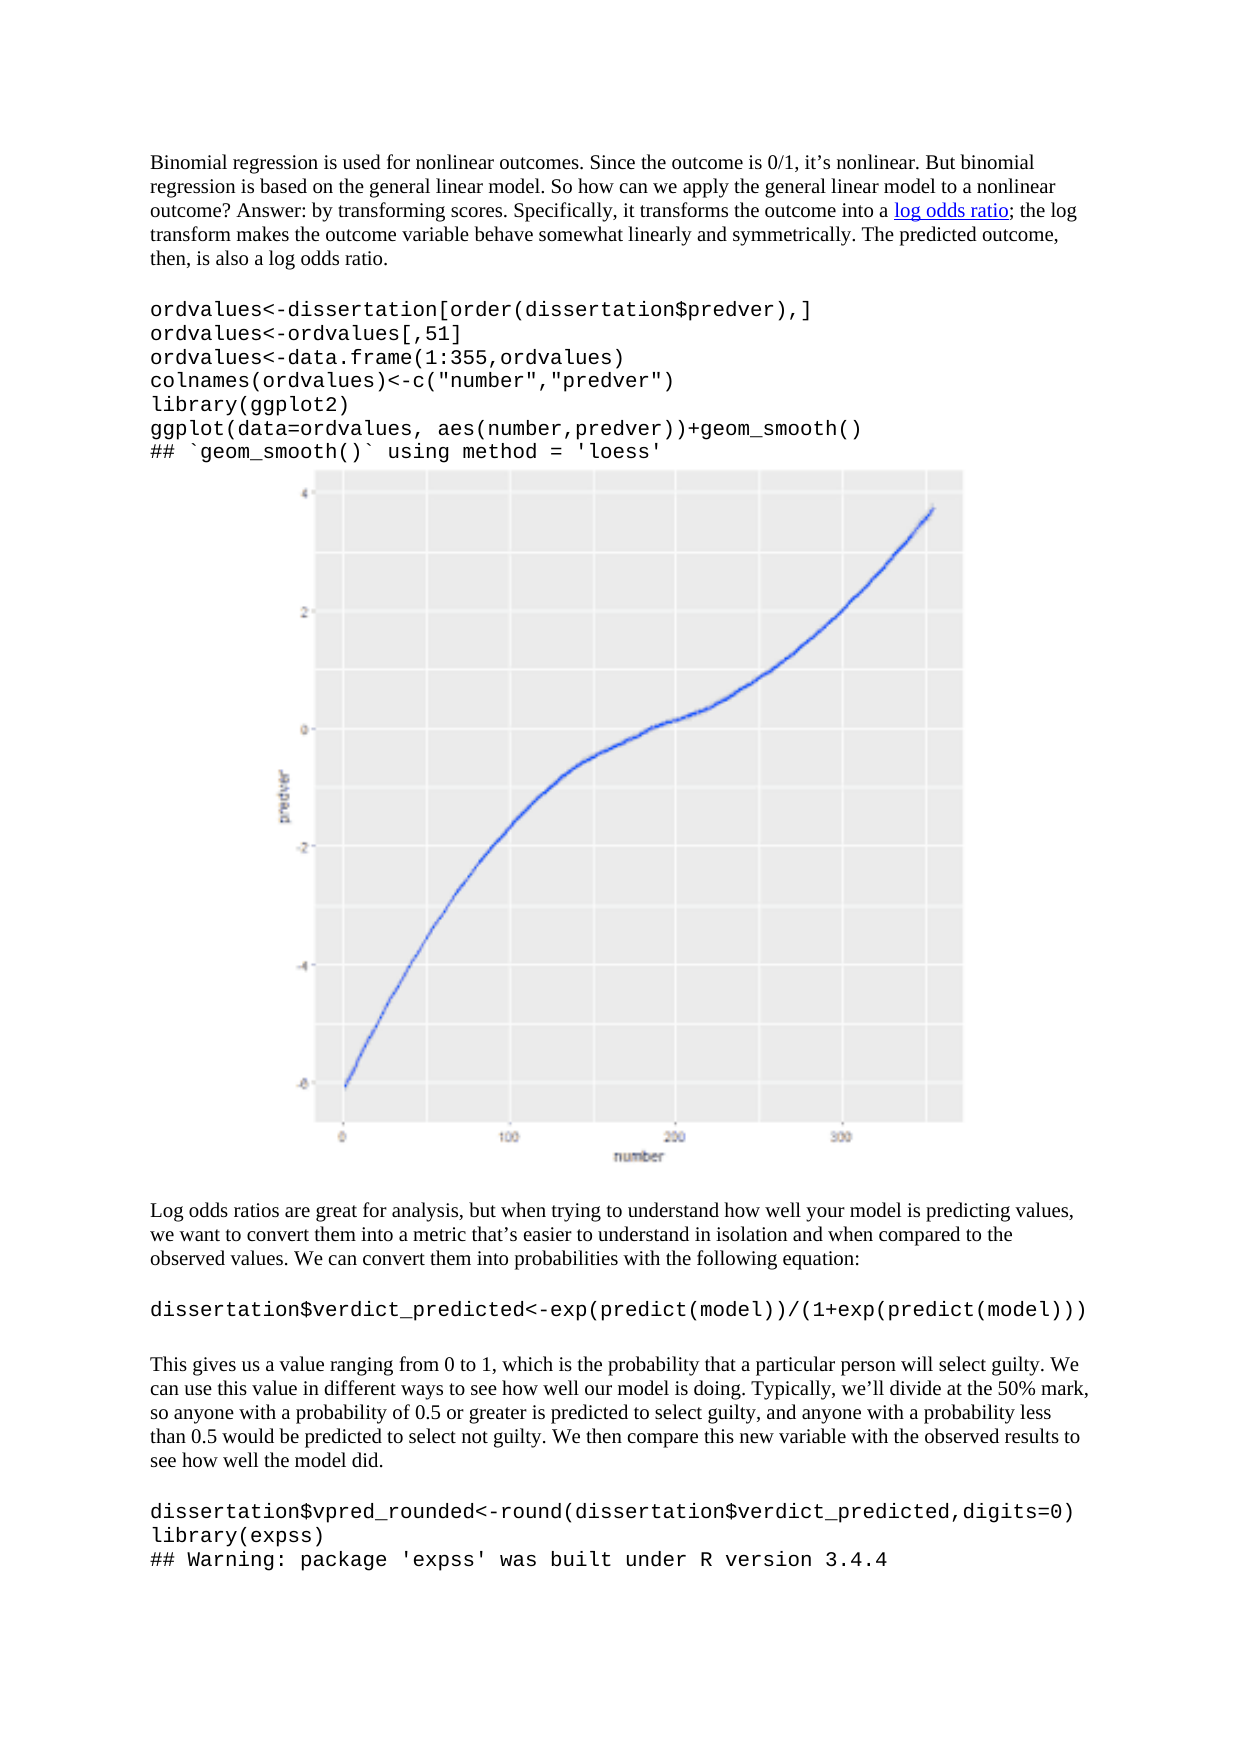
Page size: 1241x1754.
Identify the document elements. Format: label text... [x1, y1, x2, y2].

picture [268, 465, 972, 1169]
text ## Warning: package 'expss' was built under R version 3.4.4 [150, 1549, 1090, 1572]
text Log odds ratios are great for analysis, but when trying to understand how well your model is predicting values, we want to convert them into a metric that’s easier to understand in isolation and when compared to the observed values. We can convert them into probabilities with the following equation: [150, 1198, 1090, 1270]
text dissertation$vpred_rounded<-round(dissertation$verdict_predicted,digits=0) library(expss) [150, 1502, 1090, 1549]
text dissertation$verdict_predicted<-exp(predict(model))/(1+exp(predict(model))) [150, 1299, 1090, 1323]
text Binomial regression is used for nonlinear outcomes. Since the outcome is 0/1, it’s nonlinear. But binomial regression is based on the general linear model. So how can we apply the general linear model to a nonlinear outcome? Answer: by transforming scores. Specifically, it transforms the outcome into a log odds ratio; the log transform makes the outcome variable behave somewhat linearly and symmetrically. The predicted outcome, then, is also a log odds ratio. [150, 150, 1090, 270]
text ordvalues<-dissertation[order(dissertation$predver),] ordvalues<-ordvalues[,51] ordvalues<-data.frame(1:355,ordvalues) colnames(ordvalues)<-c("number","predver") library(ggplot2) ggplot(data=ordvalues, aes(number,predver))+geom_smooth() [150, 299, 1090, 441]
text ## `geom_smooth()` using method = 'loess' [150, 441, 1090, 465]
text This gives us a value ranging from 0 to 1, which is the probability that a particular person will select guilty. We can use this value in different ways to see how well our model is doing. Typically, we’ll divide at the 50% mark, so anyone with a probability of 0.5 or greater is predicted to select guilty, and anyone with a probability less than 0.5 would be predicted to select not guilty. We then compare this new variable with the observed results to see how well the model did. [150, 1352, 1090, 1472]
